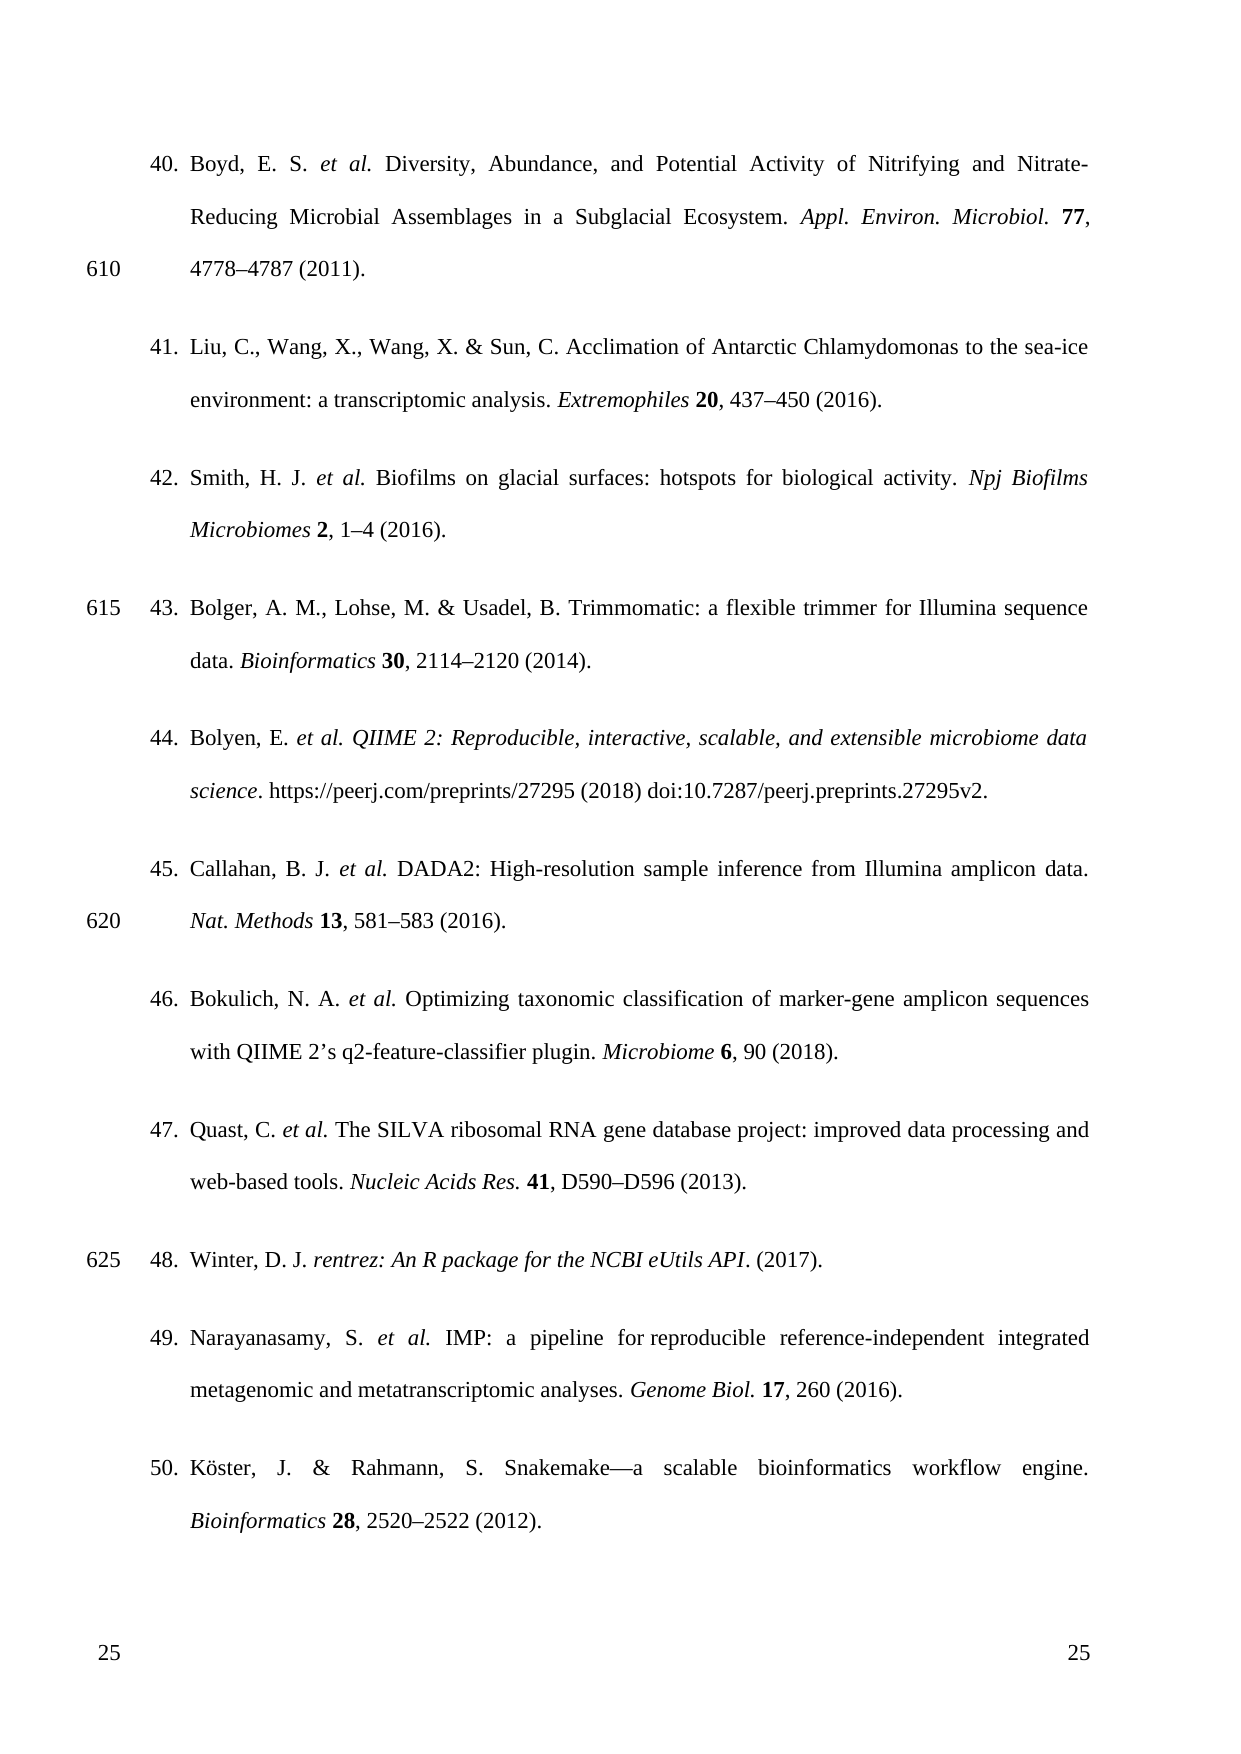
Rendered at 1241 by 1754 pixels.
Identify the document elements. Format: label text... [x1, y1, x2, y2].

text 40. Boyd, E. S. et al. Diversity, Abundance, and Potential Activity of Nitrifying and Nitrate-Reducing Microbial Assemblages in a Subglacial Ecosystem. Appl. Environ. Microbiol. 77, 4778–4787 (2011). [150, 150, 1090, 282]
text 42. Smith, H. J. et al. Biofilms on glacial surfaces: hotspots for biological activity. Npj Biofilms Microbiomes 2, 1–4 (2016). [150, 463, 1090, 543]
text 48. Winter, D. J. rentrez: An R package for the NCBI eUtils API. (2017). [150, 1246, 1090, 1272]
text 47. Quast, C. et al. The SILVA ribosomal RNA gene database project: improved data processing and web-based tools. Nucleic Acids Res. 41, D590–D596 (2013). [150, 1116, 1090, 1195]
text 45. Callahan, B. J. et al. DADA2: High-resolution sample inference from Illumina amplicon data. Nat. Methods 13, 581–583 (2016). [150, 855, 1090, 934]
text 49. Narayanasamy, S. et al. IMP: a pipeline for reproducible reference-independent integrated metagenomic and metatranscriptomic analyses. Genome Biol. 17, 260 (2016). [150, 1324, 1090, 1403]
text 46. Bokulich, N. A. et al. Optimizing taxonomic classification of marker-gene amplicon sequences with QIIME 2’s q2-feature-classifier plugin. Microbiome 6, 90 (2018). [150, 985, 1090, 1064]
text 41. Liu, C., Wang, X., Wang, X. & Sun, C. Acclimation of Antarctic Chlamydomonas to the sea-ice environment: a transcriptomic analysis. Extremophiles 20, 437–450 (2016). [150, 333, 1090, 412]
text 43. Bolger, A. M., Lohse, M. & Usadel, B. Trimmomatic: a flexible trimmer for Illumina sequence data. Bioinformatics 30, 2114–2120 (2014). [150, 594, 1090, 673]
text 50. Köster, J. & Rahmann, S. Snakemake—a scalable bioinformatics workflow engine. Bioinformatics 28, 2520–2522 (2012). [150, 1454, 1090, 1533]
text 44. Bolyen, E. et al. QIIME 2: Reproducible, interactive, scalable, and extensible microbiome data science. https://peerj.com/preprints/27295 (2018) doi:10.7287/peerj.preprints.27295v2. [150, 724, 1090, 803]
